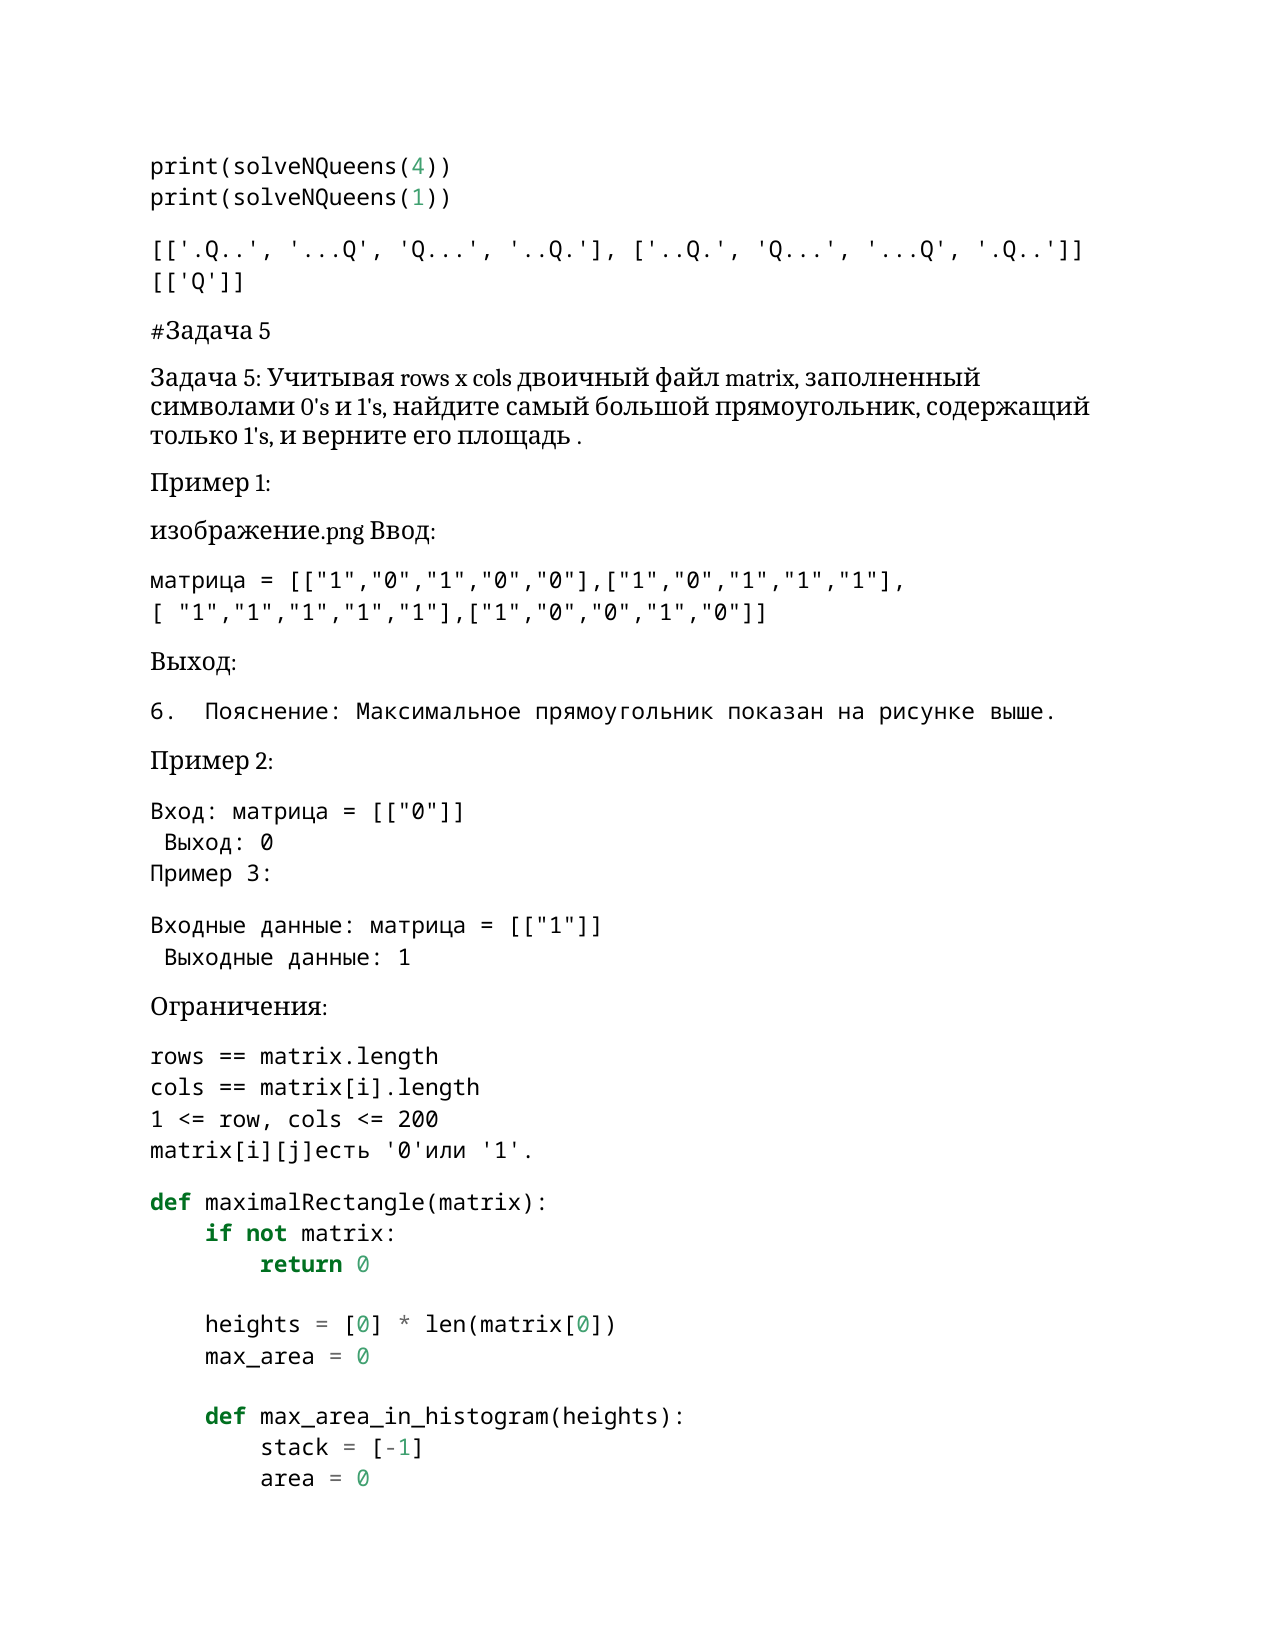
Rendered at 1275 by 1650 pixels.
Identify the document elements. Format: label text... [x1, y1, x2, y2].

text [150, 1186, 1125, 1493]
text 6. Пояснение: Максимальное прямоугольник показан на рисунке выше. [150, 695, 1125, 726]
text Вход: матрица = [["0"]] Выход: 0 Пример 3: [150, 794, 1125, 888]
text [['.Q..', '...Q', 'Q...', '..Q.'], ['..Q.', 'Q...', '...Q', '.Q..']] [['Q']] [150, 233, 1125, 296]
text Пример 2: [150, 747, 1125, 776]
text матрица = [["1","0","1","0","0"],["1","0","1","1","1"],[ "1","1","1","1","1"],["1","0","0","1","0"]] [150, 564, 1125, 627]
text Входные данные: матрица = [["1"]] Выходные данные: 1 [150, 909, 1125, 972]
text изображение.png Ввод: [150, 517, 1125, 545]
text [150, 150, 1125, 212]
text Выход: [150, 647, 1125, 676]
text Ограничения: [150, 992, 1125, 1021]
text rows == matrix.length cols == matrix[i].length 1 <= row, cols <= 200 matrix[i][j]есть '0'или '1'. [150, 1040, 1125, 1165]
text Задача 5: Учитывая rows x cols двоичный файл matrix, заполненный символами 0's и 1's, найдите самый большой прямоугольник, содержащий только 1's, и верните его площадь . [150, 364, 1125, 450]
text Пример 1: [150, 469, 1125, 498]
text #Задача 5 [150, 317, 1125, 345]
